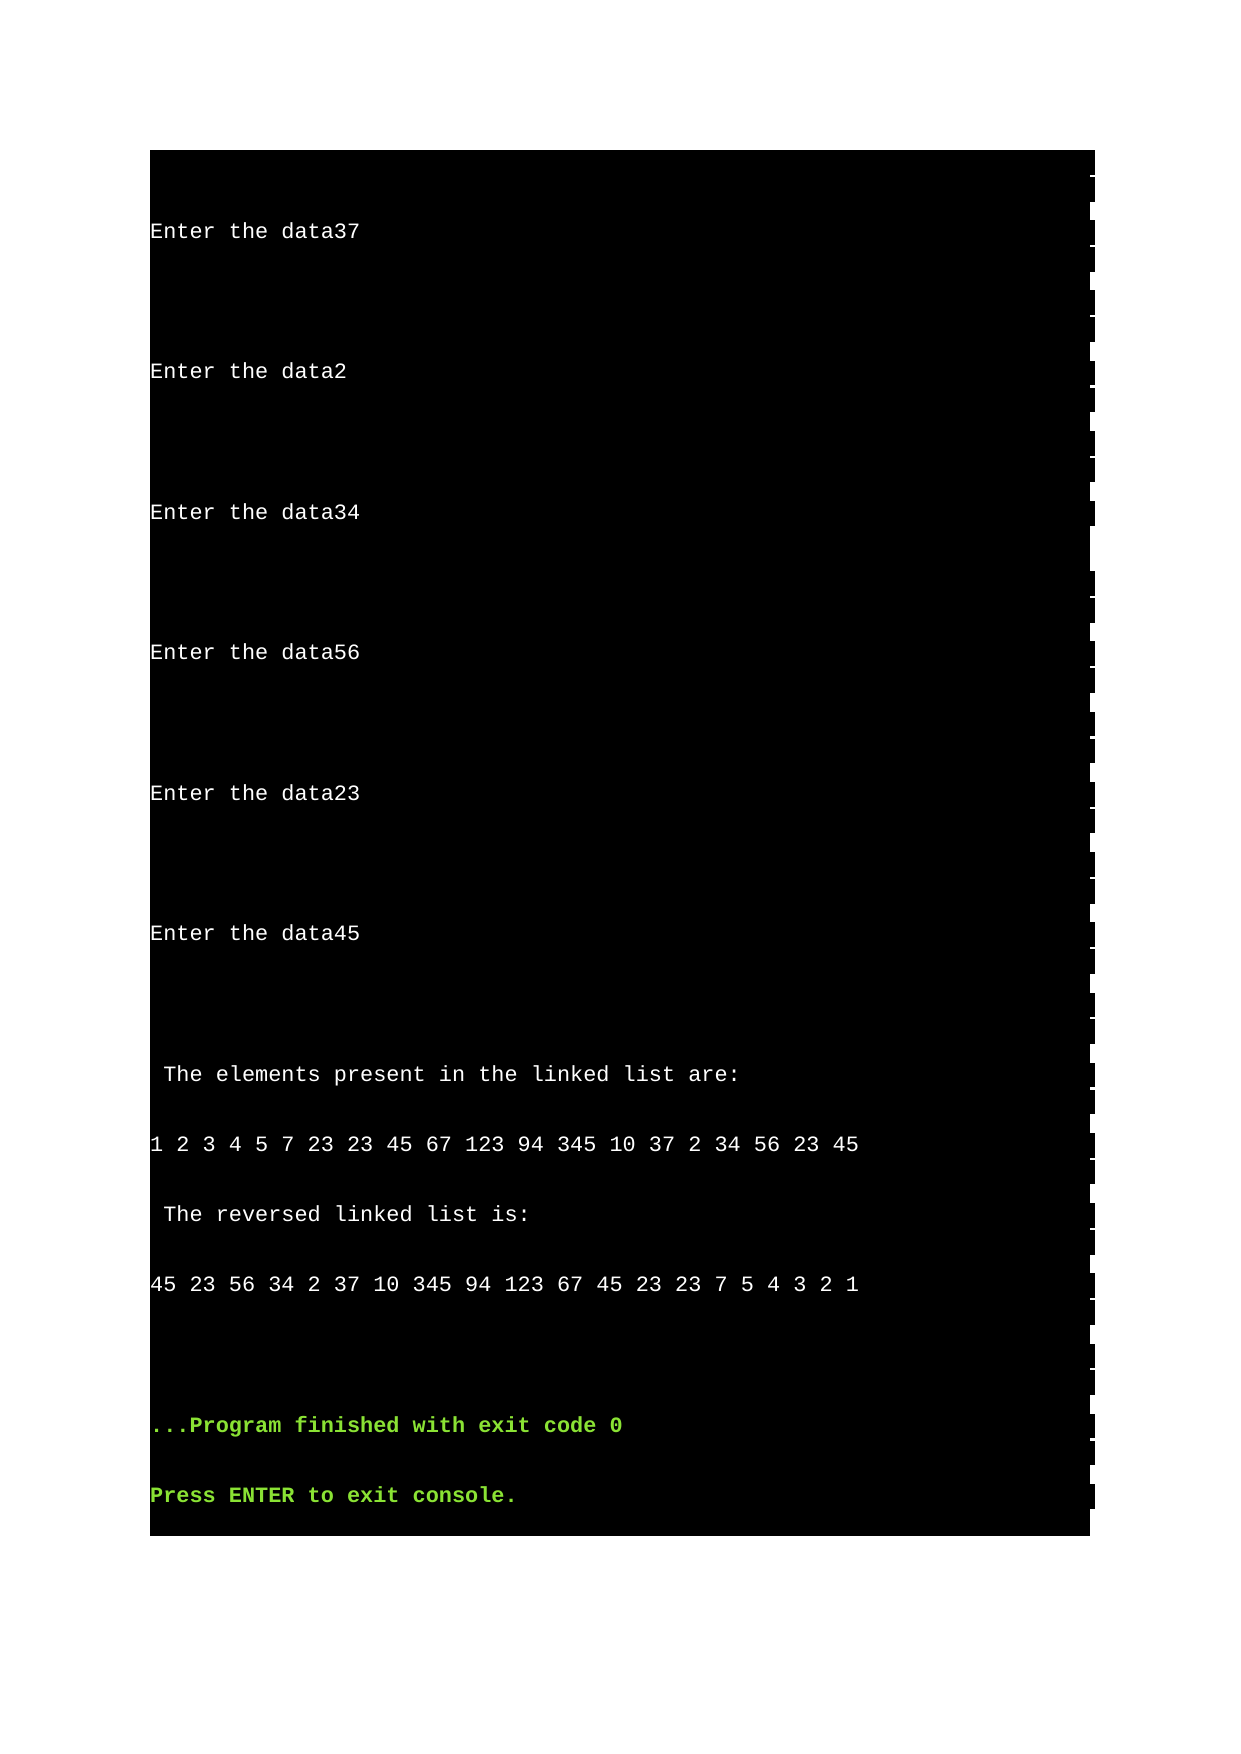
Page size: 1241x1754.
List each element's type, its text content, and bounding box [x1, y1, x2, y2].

text Press ENTER to exit console. [150, 1484, 1090, 1536]
text ...Program finished with exit code 0 [150, 1414, 1090, 1465]
text Enter the data2 [150, 361, 1090, 412]
text Enter the data34 [150, 501, 1090, 553]
text The elements present in the linked list are: [150, 1063, 1090, 1114]
